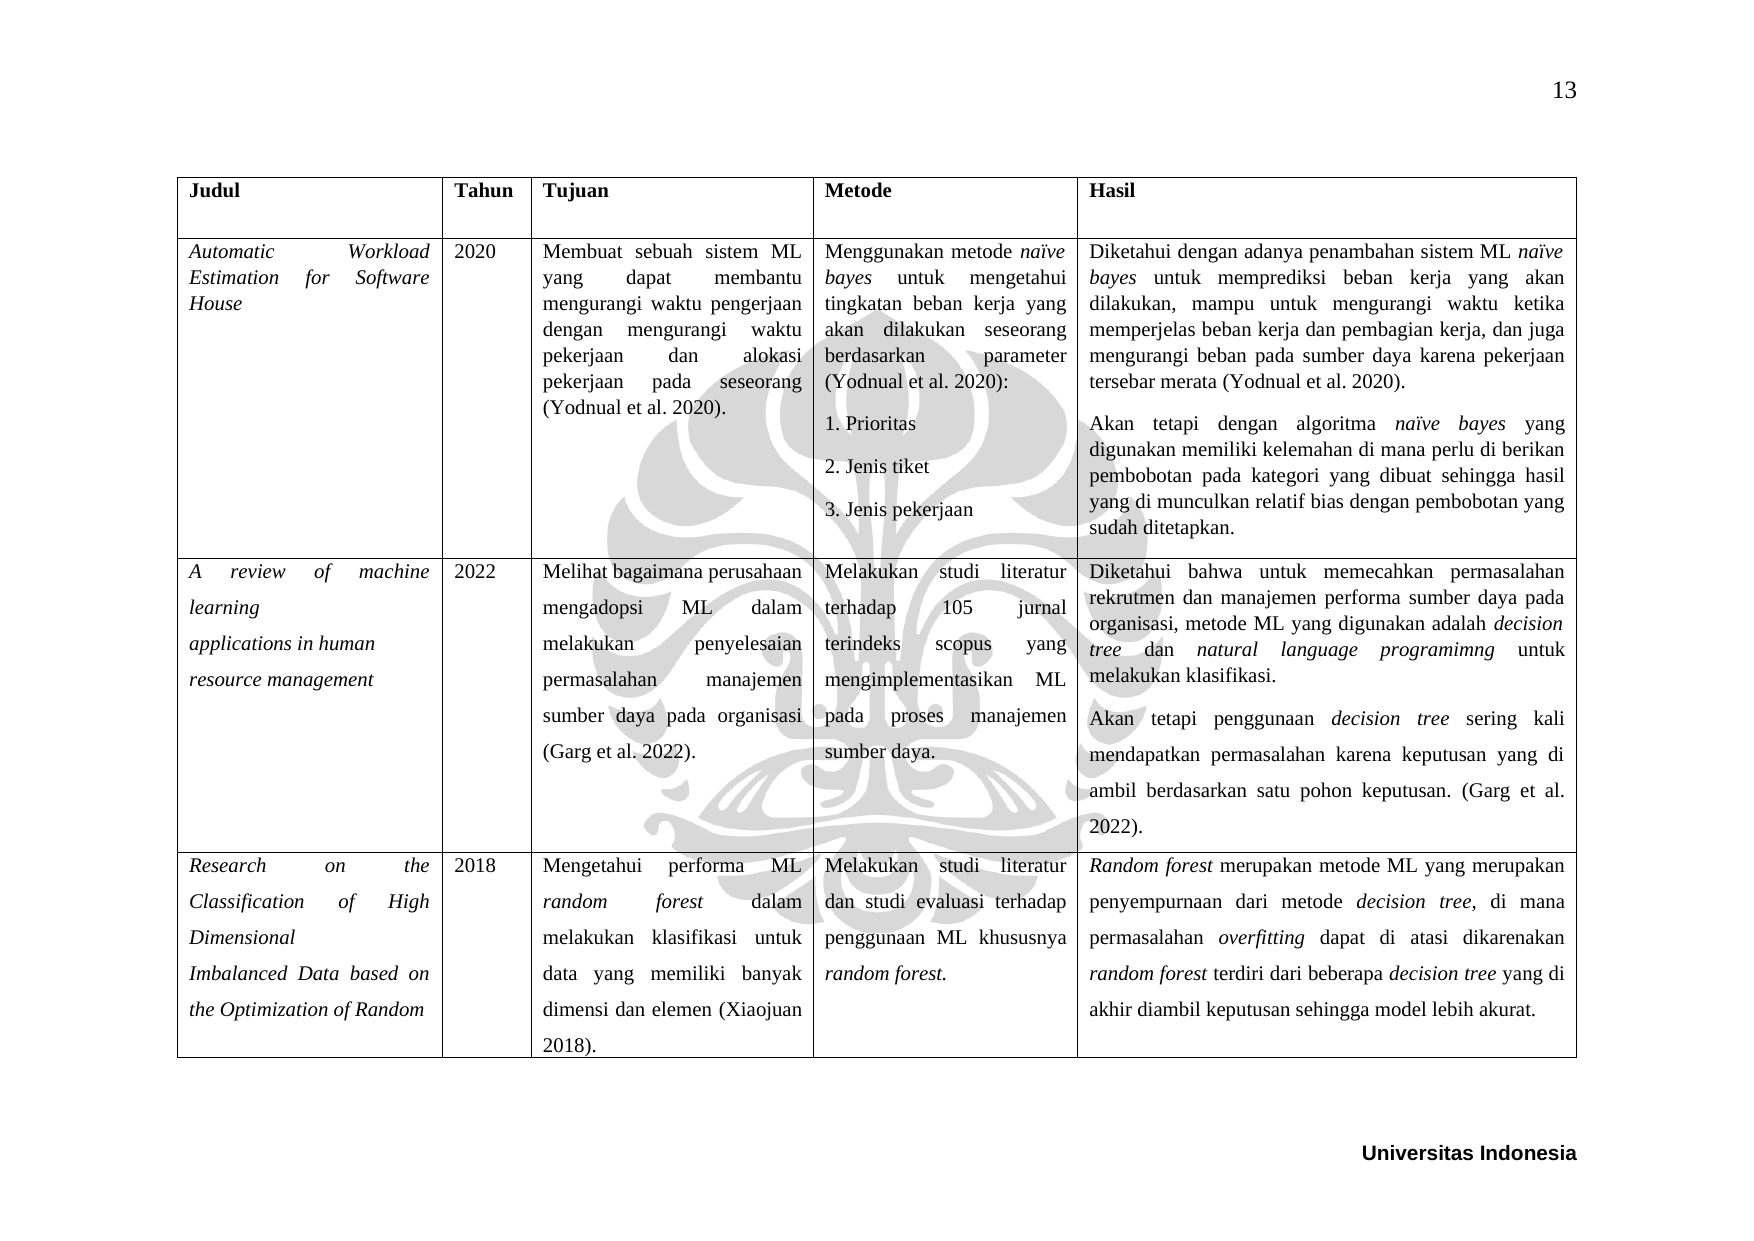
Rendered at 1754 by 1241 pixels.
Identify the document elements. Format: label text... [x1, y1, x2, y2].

table_cell 2022 [443, 559, 531, 852]
table_header Tahun [443, 178, 531, 238]
table_cell Automatic Workload Estimation for Software House [178, 239, 442, 558]
table_cell Melihat bagaimana perusahaan mengadopsi ML dalam melakukan penyelesaian permasalahan manajemen sumber daya pada organisasi (Garg et al. 2022). [532, 559, 813, 852]
table_cell A review of machine learning applications in human resource management [178, 559, 442, 852]
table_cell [814, 853, 1077, 1057]
table_cell Melakukan studi literatur terhadap 105 jurnal terindeks scopus yang mengimplementasikan ML pada proses manajemen sumber daya. [814, 559, 1077, 852]
table_cell 2020 [443, 239, 531, 558]
table_header Metode [814, 178, 1077, 238]
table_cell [532, 853, 813, 1057]
table_header Tujuan [532, 178, 813, 238]
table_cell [1078, 853, 1576, 1057]
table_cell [178, 853, 442, 1057]
table_header Judul [178, 178, 442, 238]
table_header Hasil [1078, 178, 1576, 238]
table_cell Diketahui dengan adanya penambahan sistem ML naïve bayes untuk memprediksi beban kerja yang akan dilakukan, mampu untuk mengurangi waktu ketika memperjelas beban kerja dan pembagian kerja, dan juga mengurangi beban pada sumber daya karena pekerjaan tersebar merata (Yodnual et al. 2020). Akan tetapi dengan algoritma naïve bayes yang digunakan memiliki kelemahan di mana perlu di berikan pembobotan pada kategori yang dibuat sehingga hasil yang di munculkan relatif bias dengan pembobotan yang sudah ditetapkan. [1078, 239, 1576, 558]
table_cell Menggunakan metode naïve bayes untuk mengetahui tingkatan beban kerja yang akan dilakukan seseorang berdasarkan parameter (Yodnual et al. 2020): 1. Prioritas 2. Jenis tiket 3. Jenis pekerjaan [814, 239, 1077, 558]
table_cell 2018 [443, 853, 531, 1057]
table_cell Membuat sebuah sistem ML yang dapat membantu mengurangi waktu pengerjaan dengan mengurangi waktu pekerjaan dan alokasi pekerjaan pada seseorang (Yodnual et al. 2020). [532, 239, 813, 558]
table_cell Diketahui bahwa untuk memecahkan permasalahan rekrutmen dan manajemen performa sumber daya pada organisasi, metode ML yang digunakan adalah decision tree dan natural language programimng untuk melakukan klasifikasi. Akan tetapi penggunaan decision tree sering kali mendapatkan permasalahan karena keputusan yang di ambil berdasarkan satu pohon keputusan. (Garg et al. 2022). [1078, 559, 1576, 852]
